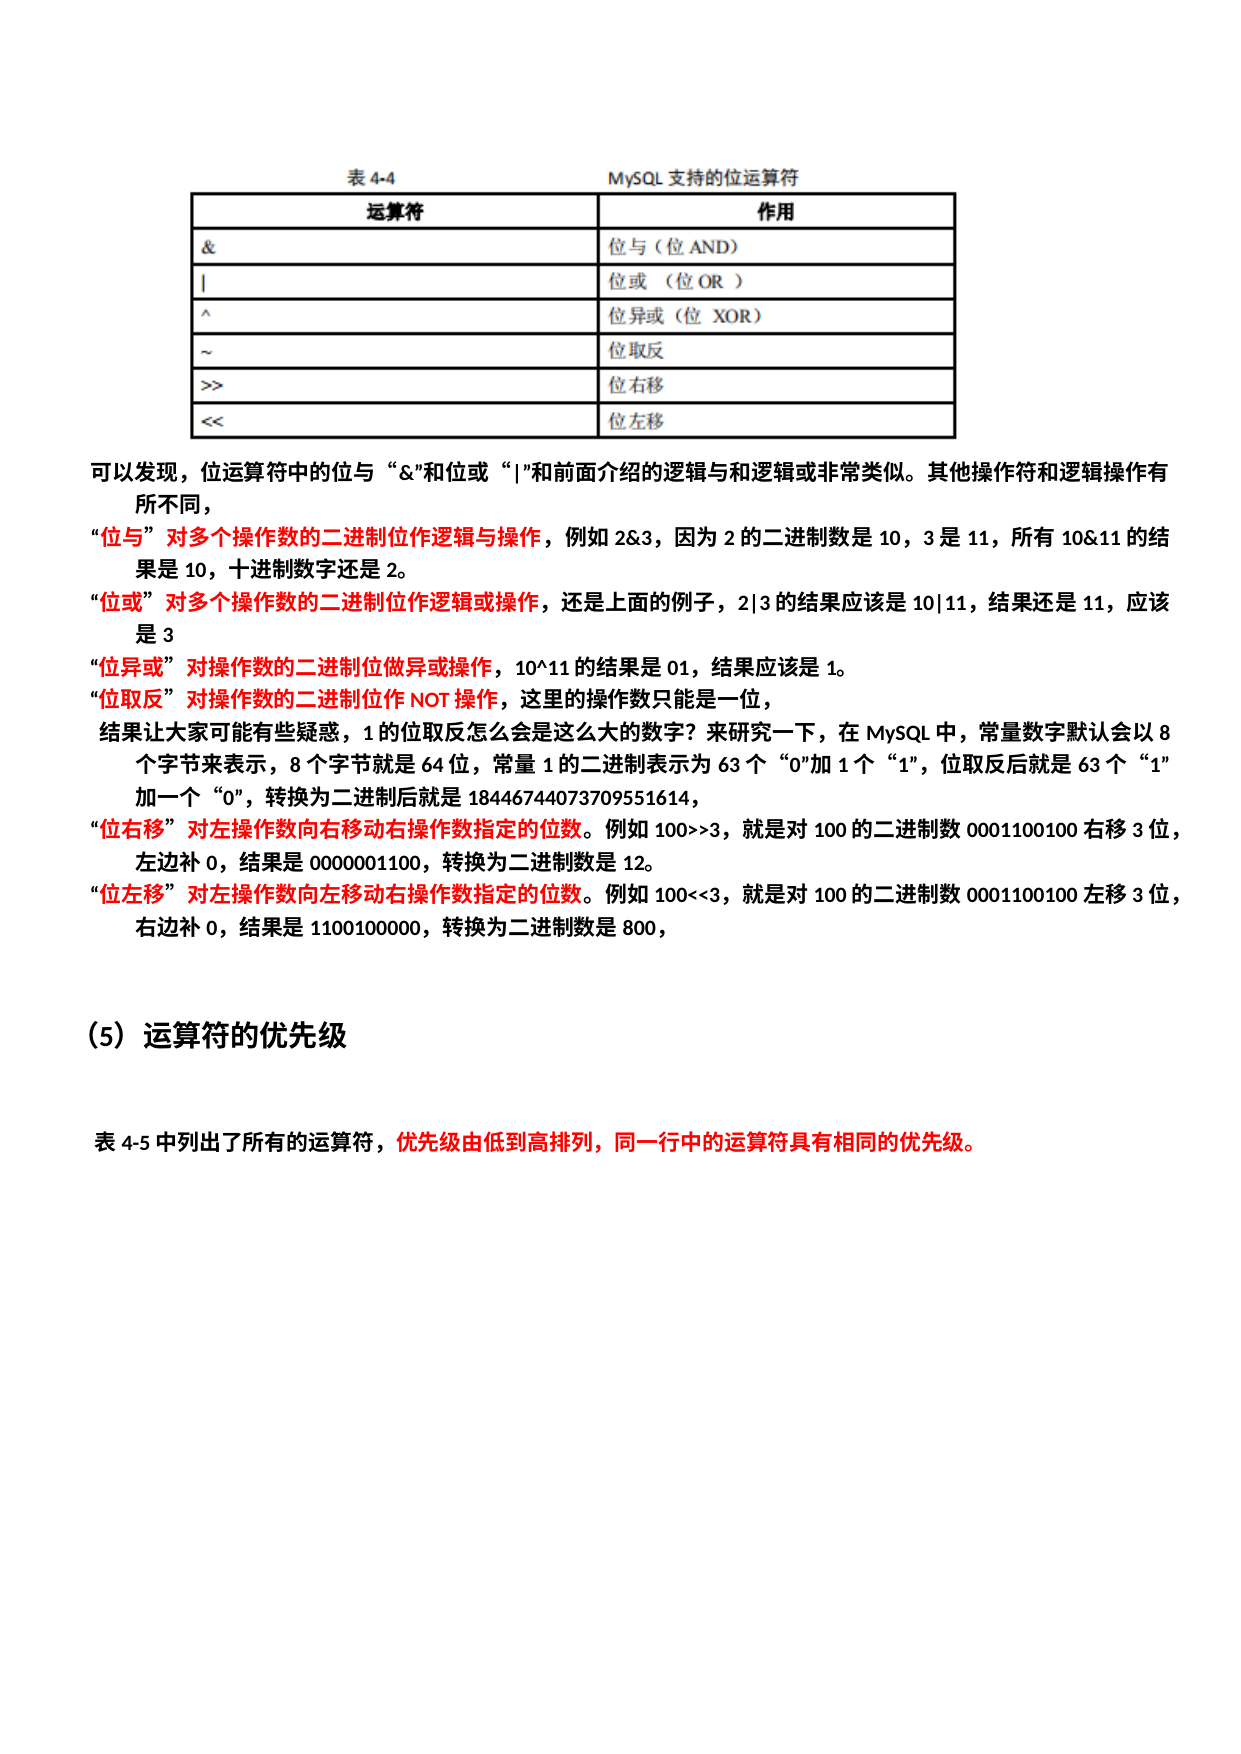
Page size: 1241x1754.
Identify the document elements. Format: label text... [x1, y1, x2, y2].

text “位右移”对左操作数向右移动右操作数指定的位数。例如 100>>3，就是对 100 的二进制数 0001100100 右移 3 位，左边补 0，结果是 0000001100，转换为二进制数是 12。 [69, 812, 1171, 877]
text “位左移”对左操作数向左移动右操作数指定的位数。例如 100<<3，就是对 100 的二进制数 0001100100 左移 3 位，右边补 0，结果是 1100100000，转换为二进制数是 800， [69, 877, 1171, 942]
subtitle （5）运算符的优先级 [70, 1002, 1171, 1067]
text 表 4-5 中列出了所有的运算符，优先级由低到高排列，同一行中的运算符具有相同的优先级。 [70, 1124, 1171, 1157]
picture [89, 162, 1127, 455]
text “位取反”对操作数的二进制位作 NOT 操作，这里的操作数只能是一位， [69, 682, 1171, 714]
text 结果让大家可能有些疑惑，1 的位取反怎么会是这么大的数字？来研究一下，在 MySQL 中，常量数字默认会以 8 个字节来表示，8 个字节就是 64 位，常量 1 的二进制表示为 63 个“0”加 1 个“1”，位取反后就是 63 个“1”加一个“0”，转换为二进制后就是 18446744073709551614， [69, 714, 1171, 812]
text “位与”对多个操作数的二进制位作逻辑与操作，例如 2&3，因为 2 的二进制数是 10，3 是 11，所有 10&11 的结果是 10，十进制数字还是 2。 [69, 519, 1171, 584]
text “位或”对多个操作数的二进制位作逻辑或操作，还是上面的例子，2|3 的结果应该是10|11，结果还是 11，应该是 3 [69, 584, 1171, 649]
text 可以发现，位运算符中的位与“&”和位或“|”和前面介绍的逻辑与和逻辑或非常类似。其他操作符和逻辑操作有所不同， [69, 454, 1171, 519]
text “位异或”对操作数的二进制位做异或操作，10^11 的结果是 01，结果应该是 1。 [69, 649, 1171, 682]
